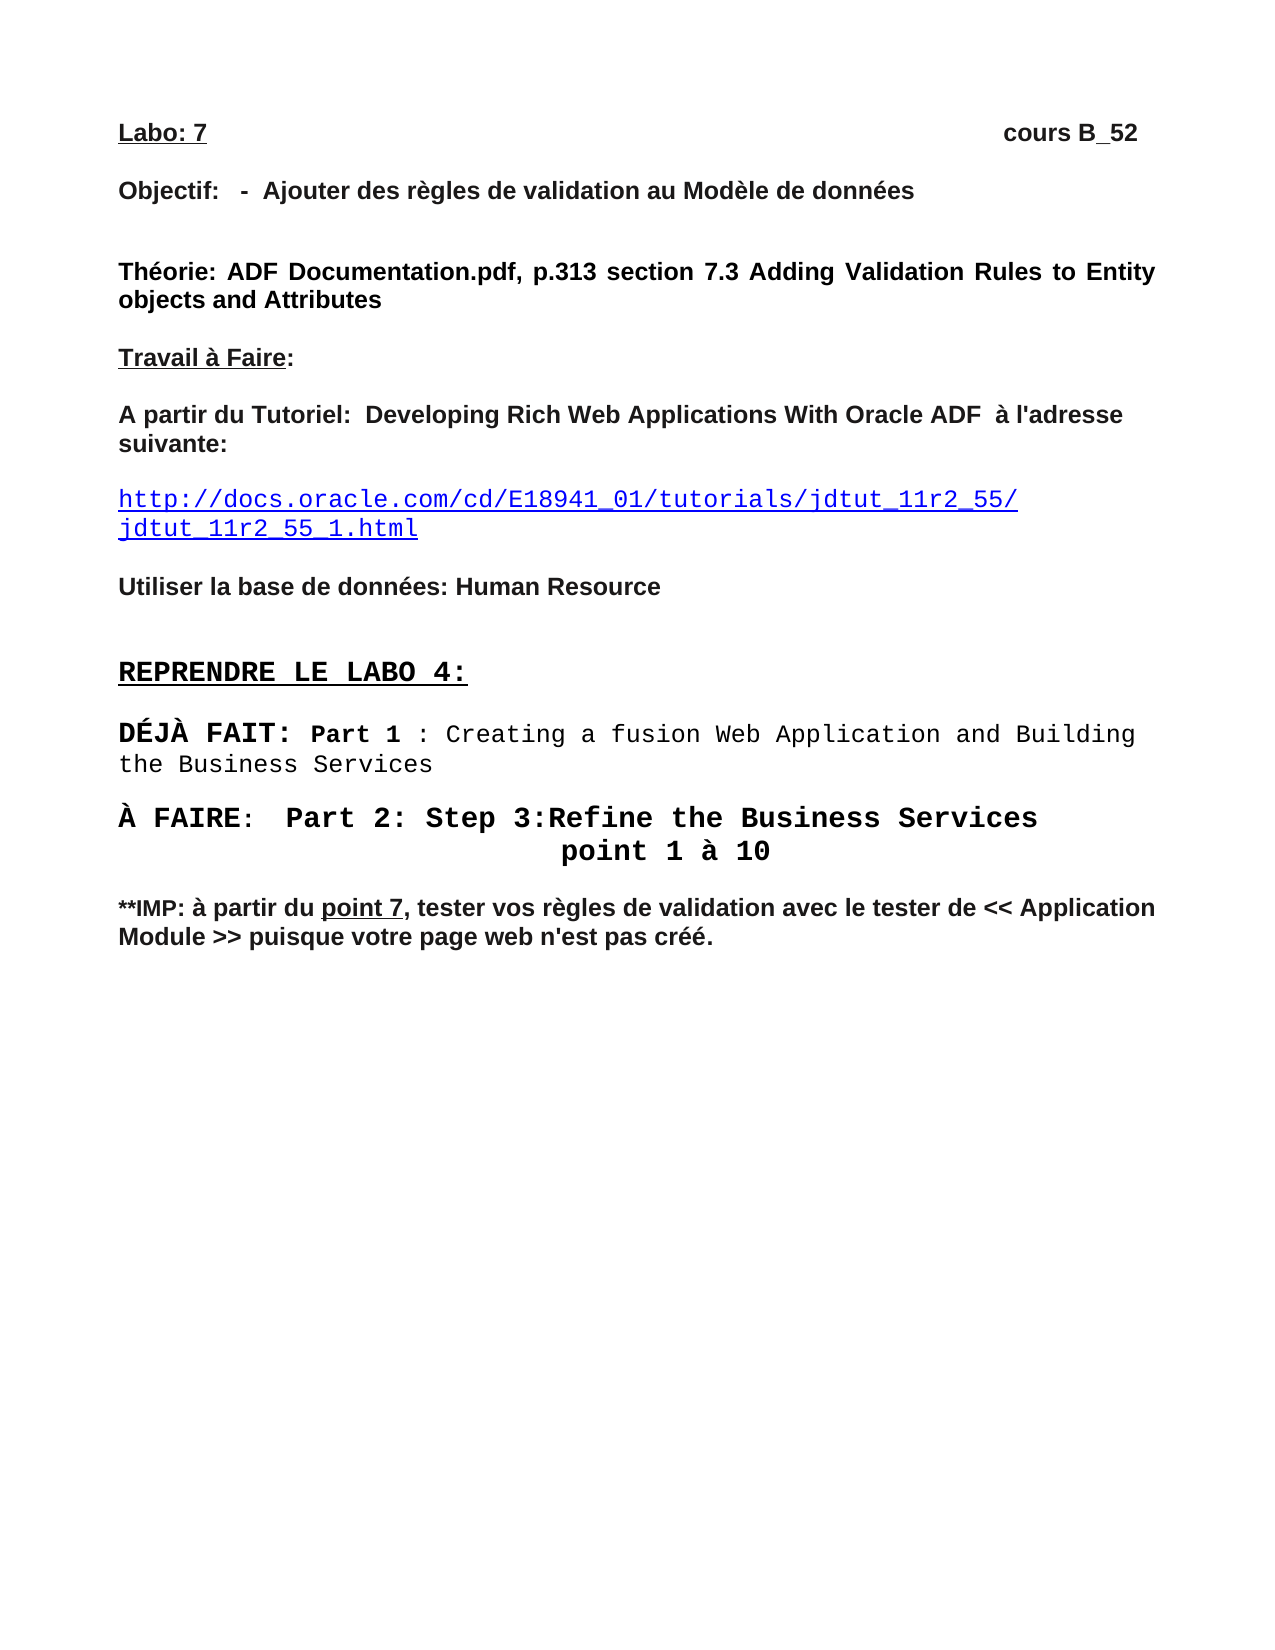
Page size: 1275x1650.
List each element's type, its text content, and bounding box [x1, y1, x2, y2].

text A partir du Tutoriel: Developing Rich Web Applications With Oracle ADF à l'adresse suivante: [118, 401, 1157, 458]
text REPRENDRE LE LABO 4: [118, 657, 1157, 690]
text http://docs.oracle.com/cd/E18941_01/tutorials/jdtut_11r2_55/jdtut_11r2_55_1.html [118, 487, 1157, 543]
text DÉJÀ FAIT: Part 1 : Creating a fusion Web Application and Building the Business Services [118, 718, 1157, 780]
text **IMP: à partir du point 7, tester vos règles de validation avec le tester de << Application Module >> puisque votre page web n'est pas créé. [118, 893, 1157, 951]
text point 1 à 10 [118, 837, 1157, 869]
text Labo: 7 cours B_52 [118, 118, 1157, 147]
text Théorie: ADF Documentation.pdf, p.313 section 7.3 Adding Validation Rules to Entity objects and Attributes [118, 257, 1157, 314]
text Utiliser la base de données: Human Resource [118, 572, 1157, 601]
text À FAIRE: Part 2: Step 3:Refine the Business Services [118, 803, 1157, 837]
text Travail à Faire: [118, 343, 1157, 372]
text Objectif: - Ajouter des règles de validation au Modèle de données [118, 176, 1157, 204]
